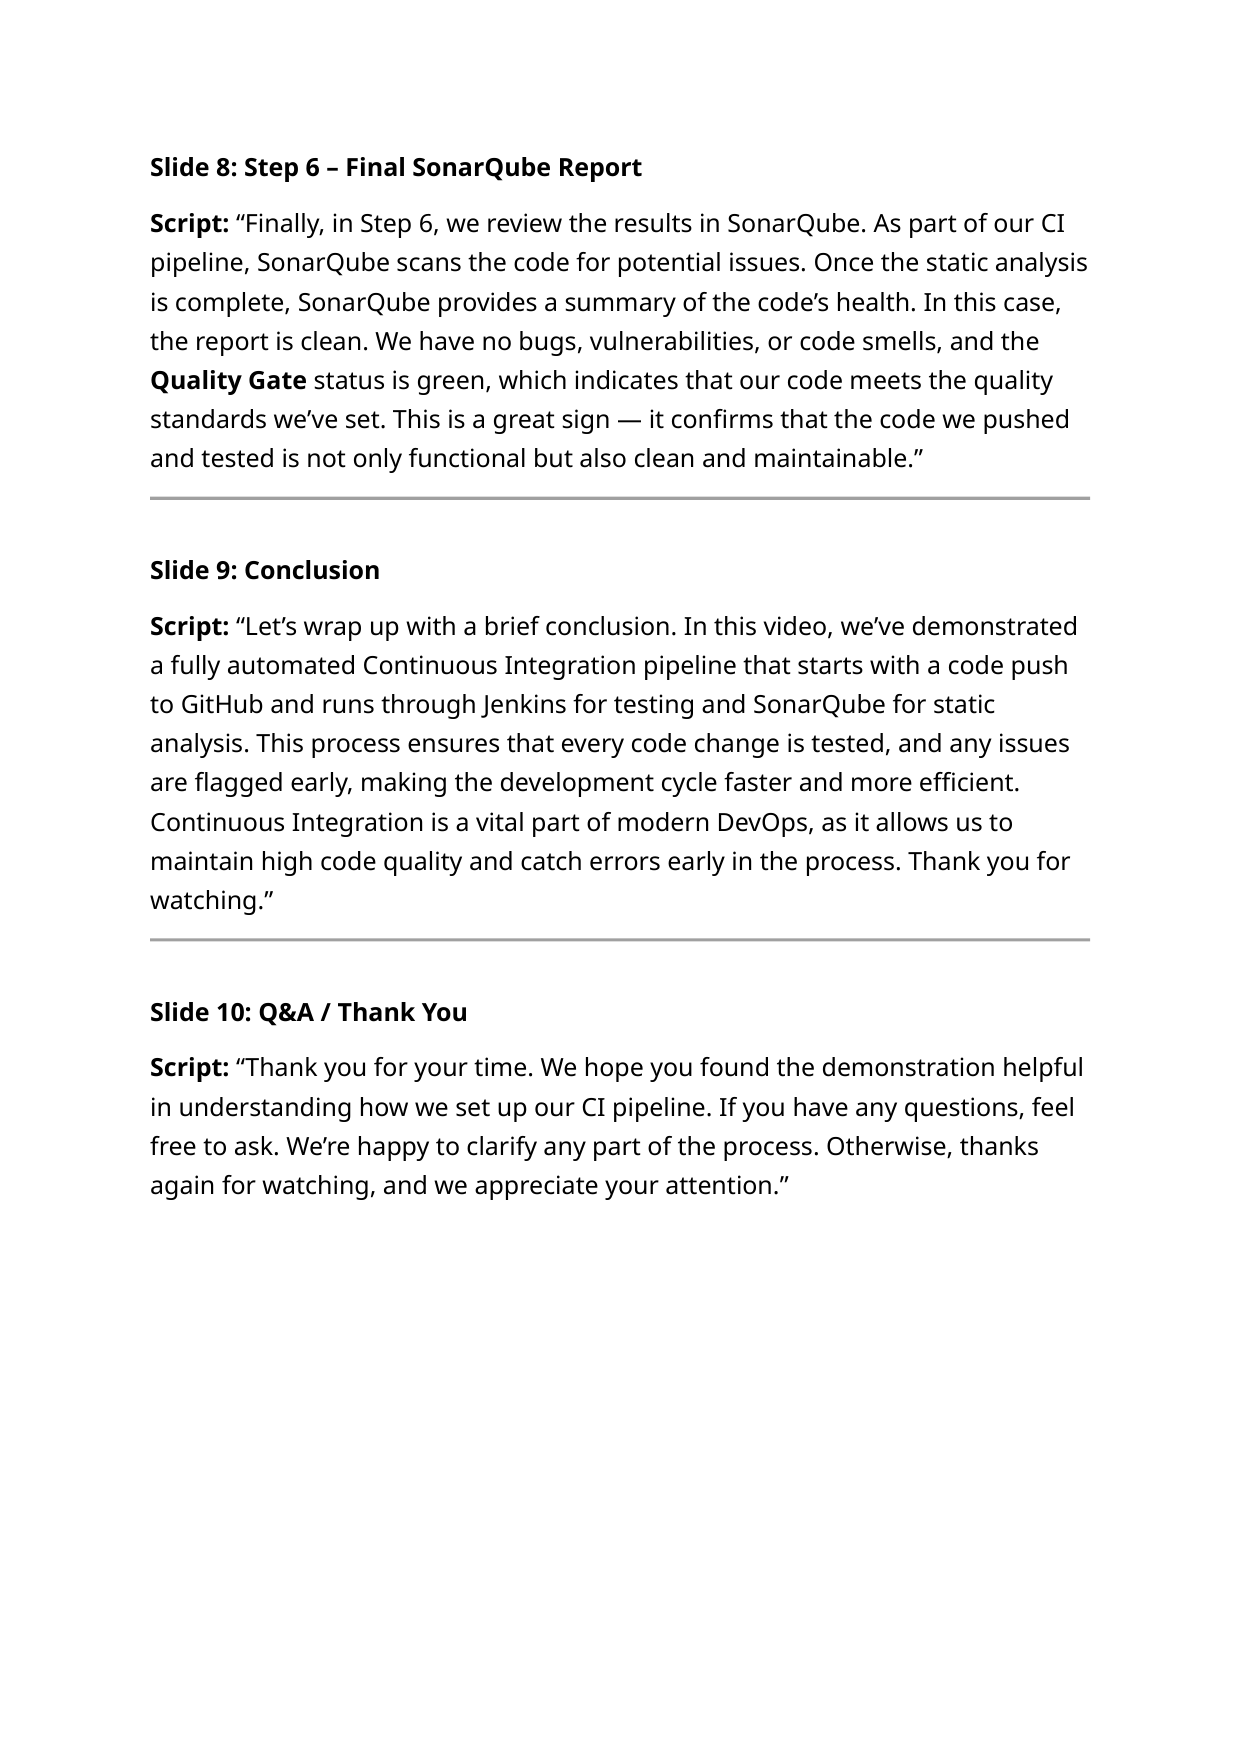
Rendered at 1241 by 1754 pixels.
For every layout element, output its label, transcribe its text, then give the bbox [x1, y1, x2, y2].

text Script: “Finally, in Step 6, we review the results in SonarQube. As part of our CI pipeline, SonarQube scans the code for potential issues. Once the static analysis is complete, SonarQube provides a summary of the code’s health. In this case, the report is clean. We have no bugs, vulnerabilities, or code smells, and the Quality Gate status is green, which indicates that our code meets the quality standards we’ve set. This is a great sign — it confirms that the code we pushed and tested is not only functional but also clean and maintainable.” [150, 206, 1090, 475]
text Slide 8: Step 6 – Final SonarQube Report [150, 150, 1090, 184]
text Slide 9: Conclusion [150, 552, 1090, 587]
text Slide 10: Q&A / Thank You [150, 994, 1090, 1028]
text Script: “Let’s wrap up with a brief conclusion. In this video, we’ve demonstrated a fully automated Continuous Integration pipeline that starts with a code push to GitHub and runs through Jenkins for testing and SonarQube for static analysis. This process ensures that every code change is tested, and any issues are flagged early, making the development cycle faster and more efficient. Continuous Integration is a vital part of modern DevOps, as it allows us to maintain high code quality and catch errors early in the process. Thank you for watching.” [150, 608, 1090, 917]
text Script: “Thank you for your time. We hope you found the demonstration helpful in understanding how we set up our CI pipeline. If you have any questions, feel free to ask. We’re happy to clarify any part of the process. Otherwise, thanks again for watching, and we appreciate your attention.” [150, 1050, 1090, 1202]
